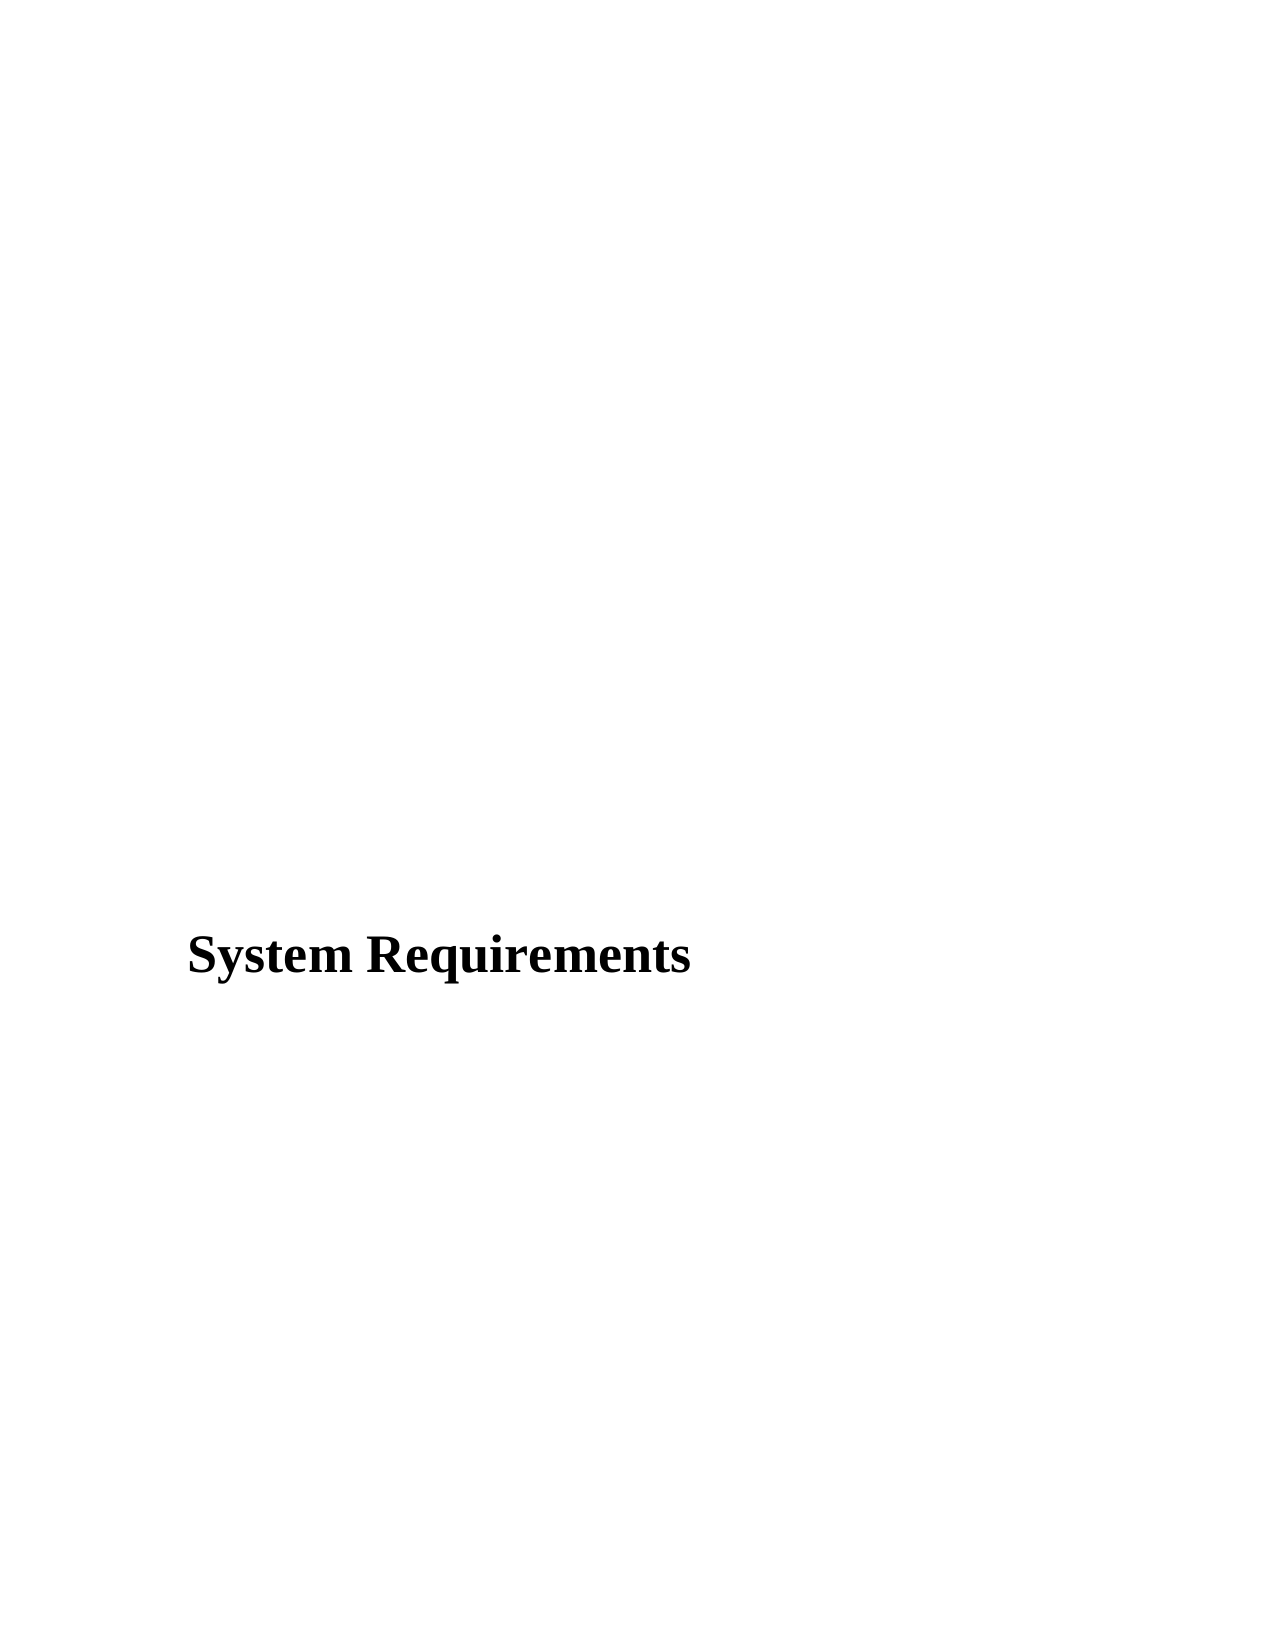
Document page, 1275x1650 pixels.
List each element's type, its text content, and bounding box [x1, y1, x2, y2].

text System Requirements [187, 921, 1087, 984]
